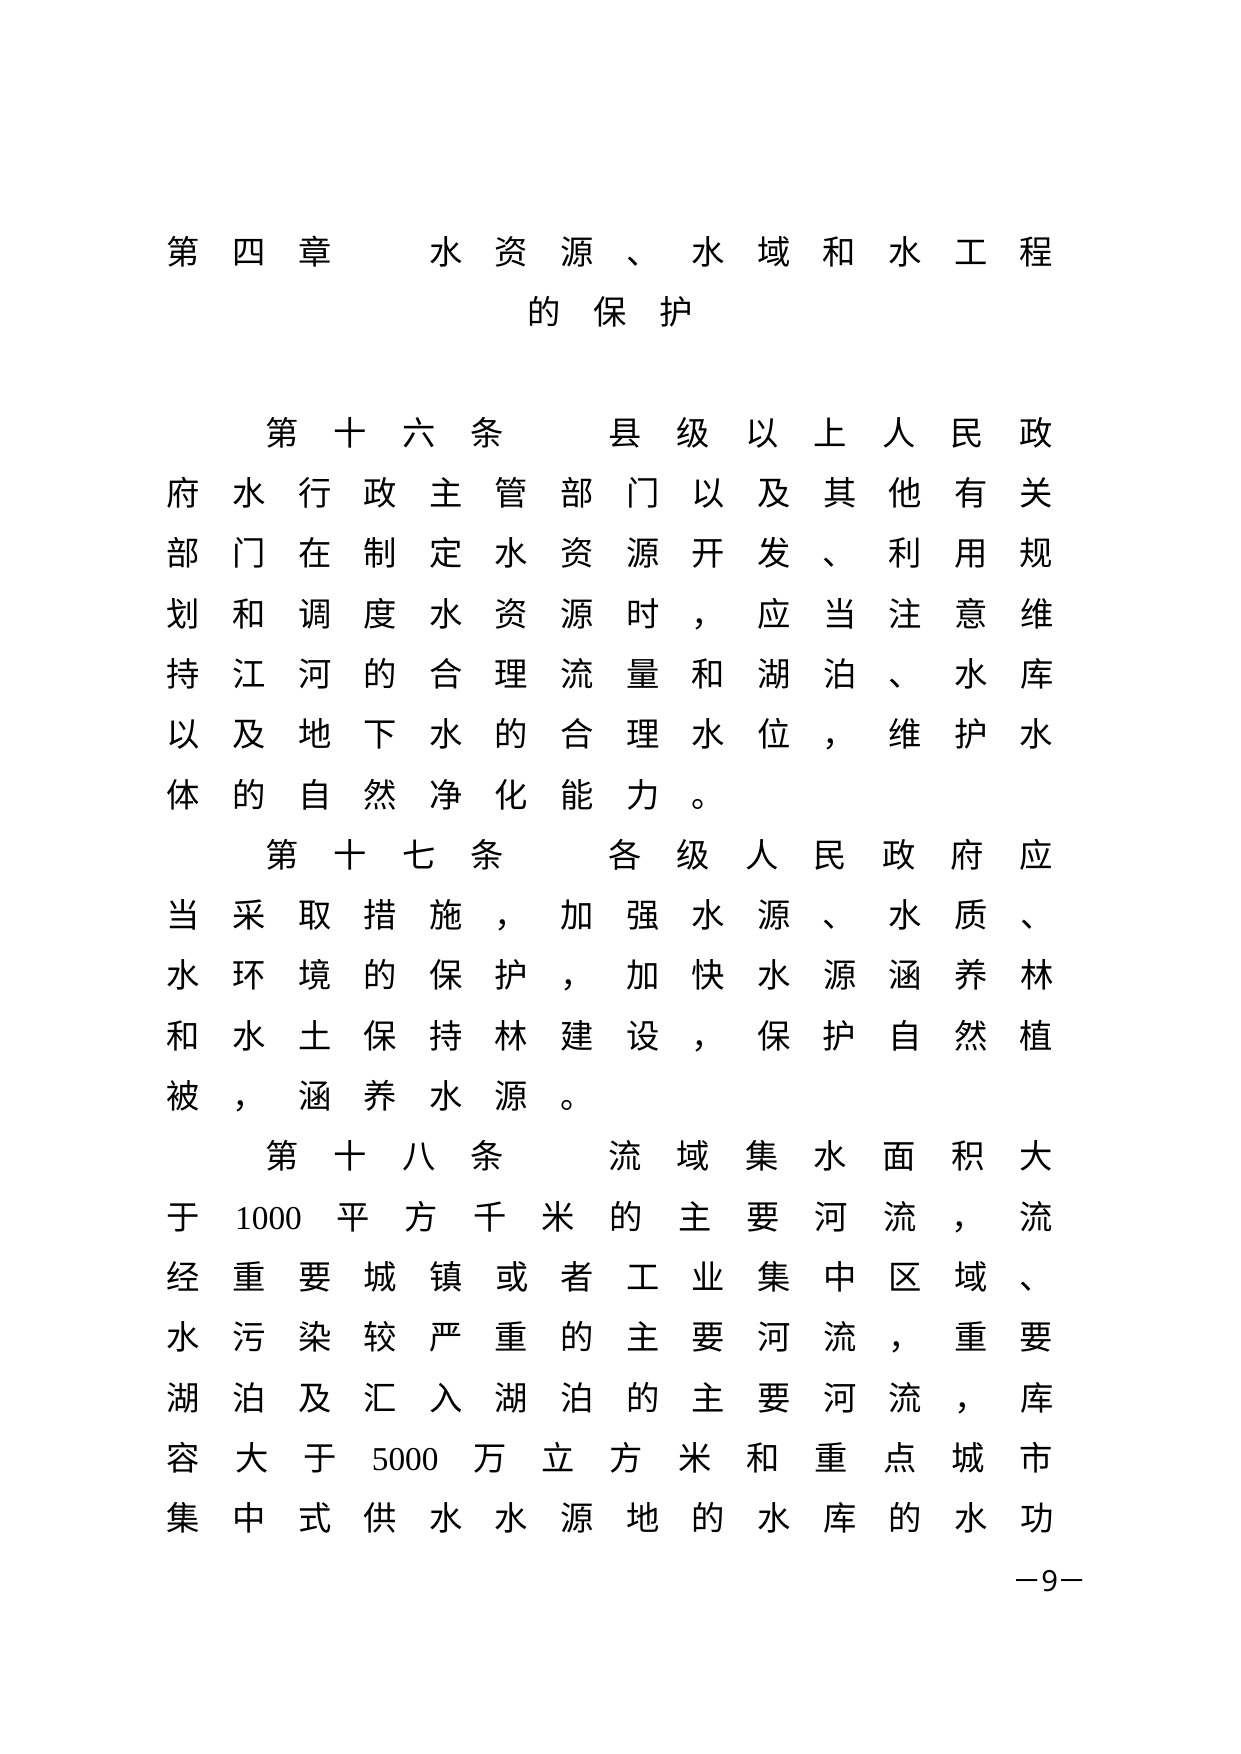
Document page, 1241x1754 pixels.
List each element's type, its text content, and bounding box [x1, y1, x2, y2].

text 第十七条 各级人民政府应当采取措施，加强水源、水质、水环境的保护，加快水源涵养林和水土保持林建设，保护自然植被，涵养水源。 [167, 823, 1085, 1124]
text 第四章 水资源、水域和水工程的保护 [167, 219, 1085, 340]
text 第十六条 县级以上人民政府水行政主管部门以及其他有关部门在制定水资源开发、利用规划和调度水资源时，应当注意维持江河的合理流量和湖泊、水库以及地下水的合理水位，维护水体的自然净化能力。 [167, 400, 1085, 823]
